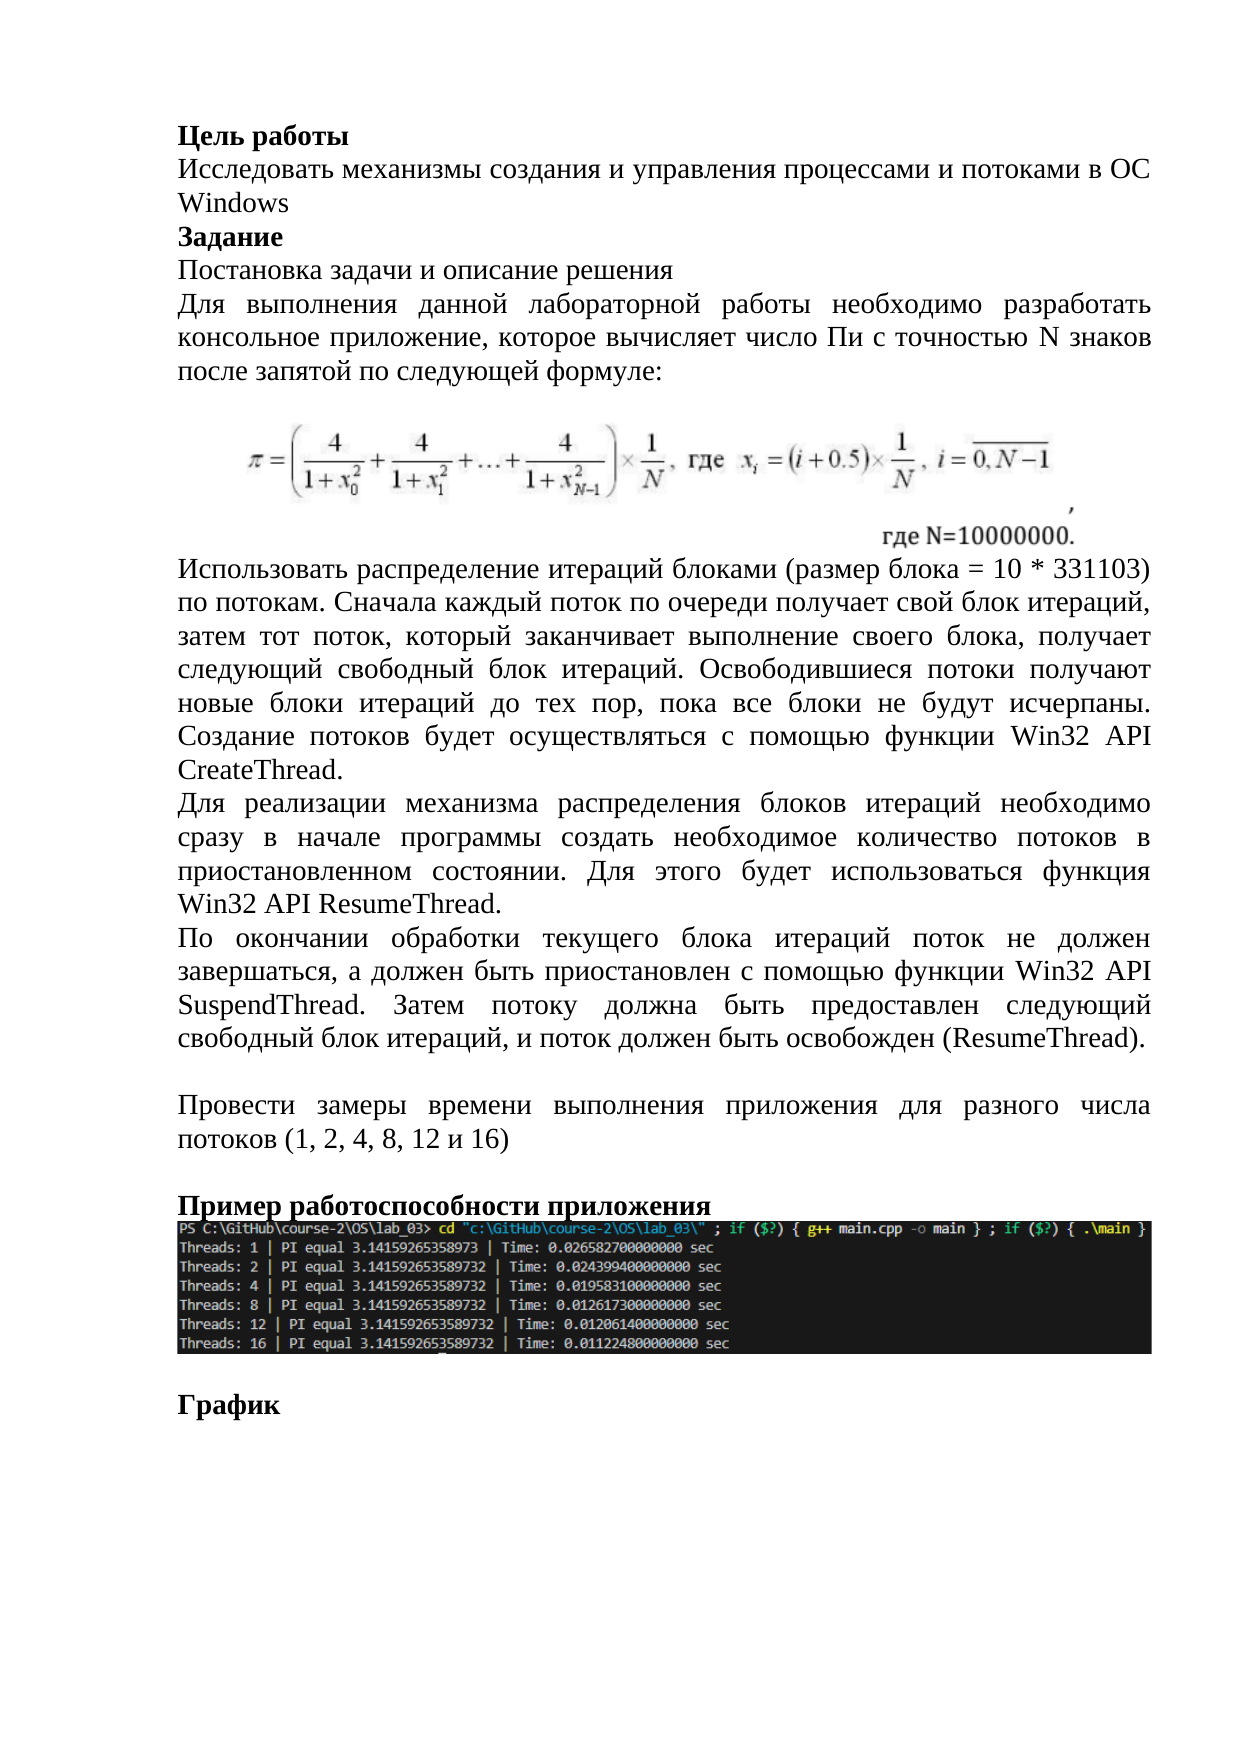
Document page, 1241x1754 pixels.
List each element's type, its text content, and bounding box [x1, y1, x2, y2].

text Для реализации механизма распределения блоков итераций необходимо сразу в начале программы создать необходимое количество потоков в приостановленном состоянии. Для этого будет использоваться функция Win32 API ResumeThread. [177, 786, 1152, 920]
text Постановка задачи и описание решения [177, 252, 1152, 286]
text Для выполнения данной лабораторной работы необходимо разработать консольное приложение, которое вычисляет число Пи с точностью N знаков после запятой по следующей формуле: [177, 286, 1152, 386]
text Цель работы [177, 118, 1152, 152]
text Провести замеры времени выполнения приложения для разного числа потоков (1, 2, 4, 8, 12 и 16) [177, 1087, 1152, 1154]
text Использовать распределение итераций блоками (размер блока = 10 * 331103) по потокам. Сначала каждый поток по очереди получает свой блок итераций, затем тот поток, который заканчивает выполнение своего блока, получает следующий свободный блок итераций. Освободившиеся потоки получают новые блоки итераций до тех пор, пока все блоки не будут исчерпаны. Создание потоков будет осуществляться с помощью функции Win32 API CreateThread. [177, 551, 1152, 786]
text График [177, 1387, 1152, 1421]
picture [177, 1221, 1152, 1354]
text По окончании обработки текущего блока итераций поток не должен завершаться, а должен быть приостановлен с помощью функции Win32 API SuspendThread. Затем потоку должна быть предоставлен следующий свободный блок итераций, и поток должен быть освобожден (ResumeThread). [177, 920, 1152, 1054]
text Исследовать механизмы создания и управления процессами и потоками в ОС Windows [177, 152, 1152, 219]
text Задание [177, 219, 1152, 252]
text Пример работоспособности приложения [177, 1188, 1152, 1221]
picture [246, 420, 1083, 551]
